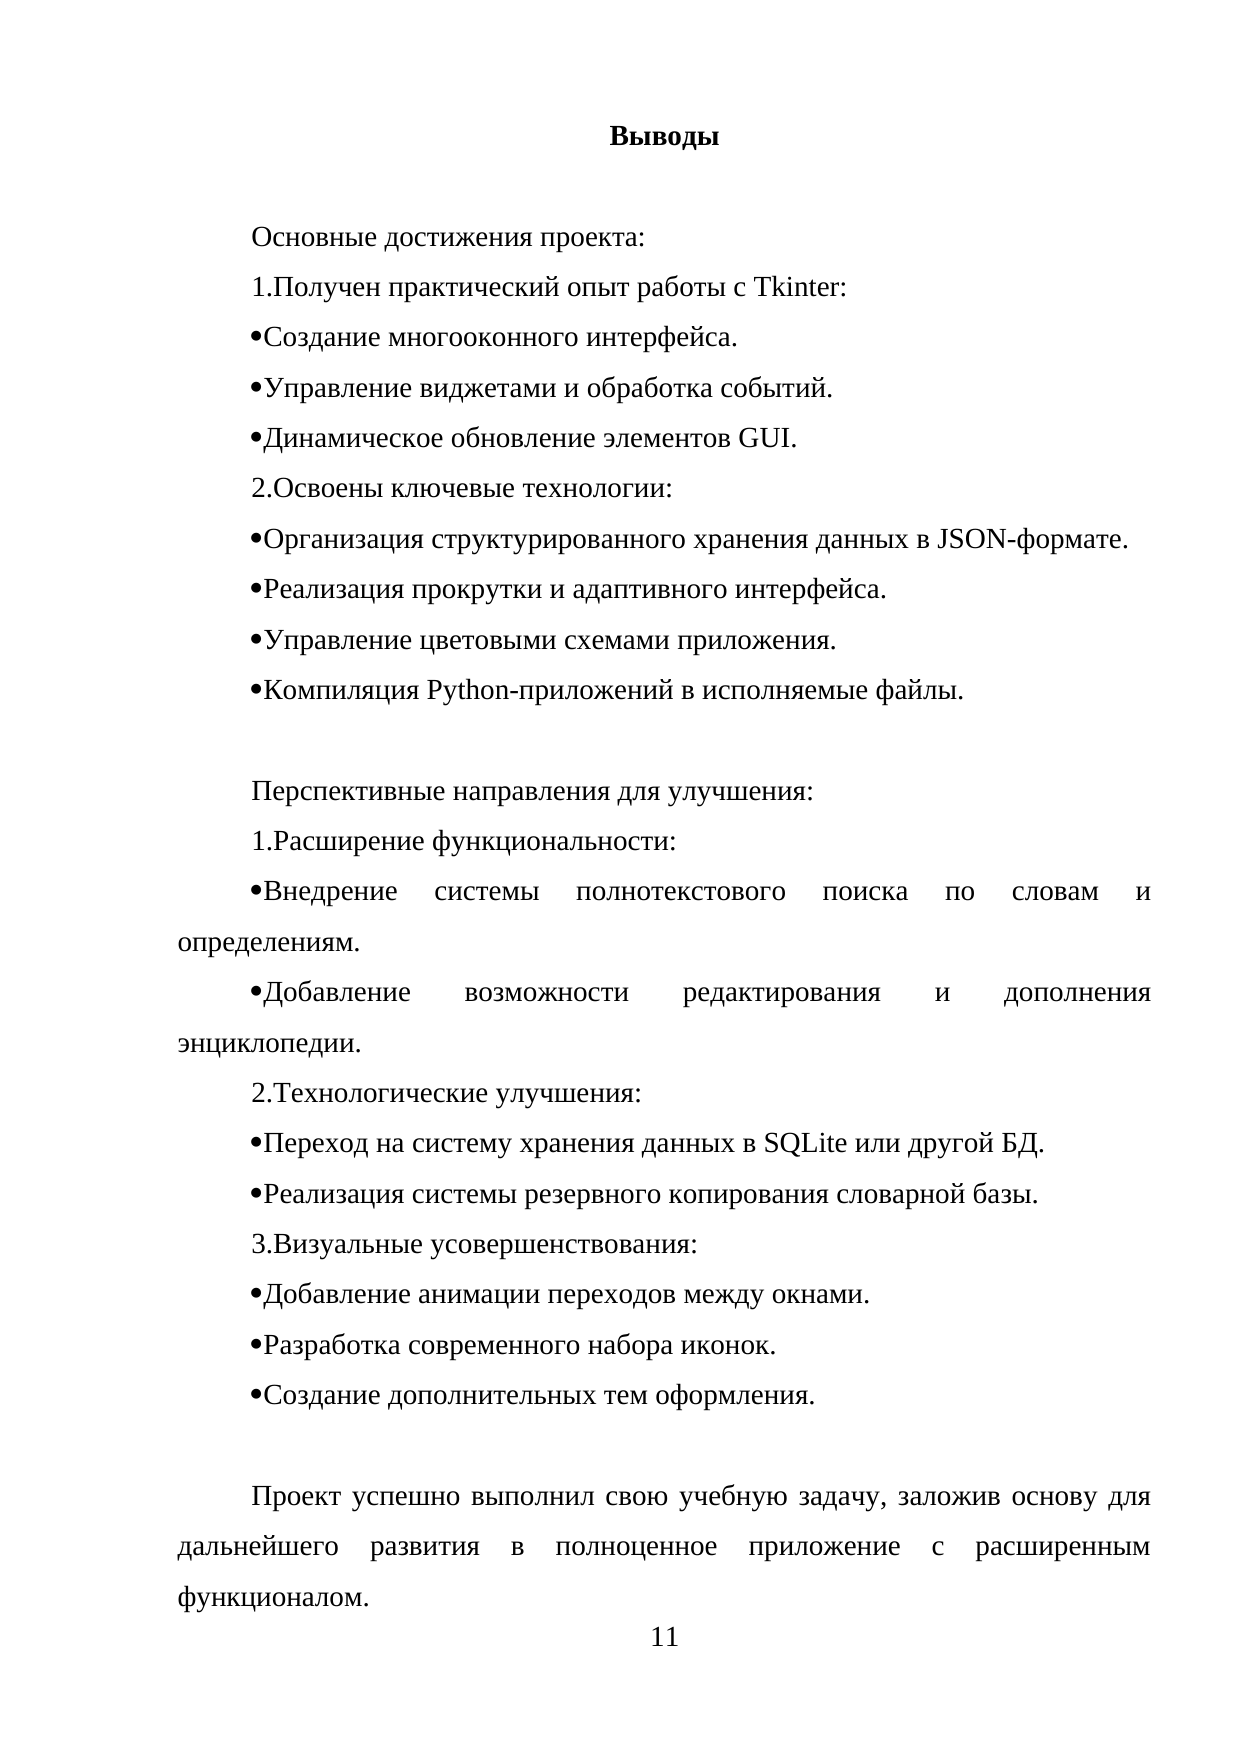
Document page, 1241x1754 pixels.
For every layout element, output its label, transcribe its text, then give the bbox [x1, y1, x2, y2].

list Реализация системы резервного копирования словарной базы. [177, 1176, 1152, 1209]
list Компиляция Python-приложений в исполняемые файлы. [177, 672, 1152, 706]
list Разработка современного набора иконок. [177, 1327, 1152, 1361]
list Реализация прокрутки и адаптивного интерфейса. [177, 571, 1152, 605]
list Проект успешно выполнил свою учебную задачу, заложив основу для дальнейшего развития в полноценное приложение с расширенным функционалом. [177, 1478, 1152, 1612]
list Технологические улучшения: [177, 1075, 1152, 1108]
list Перспективные направления для улучшения: [177, 773, 1152, 806]
list Динамическое обновление элементов GUI. [177, 420, 1152, 454]
list Добавление возможности редактирования и дополнения энциклопедии. [177, 974, 1152, 1058]
list Внедрение системы полнотекстового поиска по словам и определениям. [177, 873, 1152, 957]
list Основные достижения проекта: [177, 219, 1152, 252]
list Освоены ключевые технологии: [177, 471, 1152, 504]
list Организация структурированного хранения данных в JSON-формате. [177, 521, 1152, 554]
list Добавление анимации переходов между окнами. [177, 1276, 1152, 1310]
list Переход на систему хранения данных в SQLite или другой БД. [177, 1125, 1152, 1159]
list Получен практический опыт работы с Tkinter: [177, 269, 1152, 303]
text Выводы [177, 118, 1152, 152]
list Создание многооконного интерфейса. [177, 319, 1152, 353]
list Расширение функциональности: [177, 823, 1152, 857]
list Управление виджетами и обработка событий. [177, 370, 1152, 403]
list Управление цветовыми схемами приложения. [177, 622, 1152, 655]
list Визуальные усовершенствования: [177, 1226, 1152, 1260]
list Создание дополнительных тем оформления. [177, 1377, 1152, 1411]
